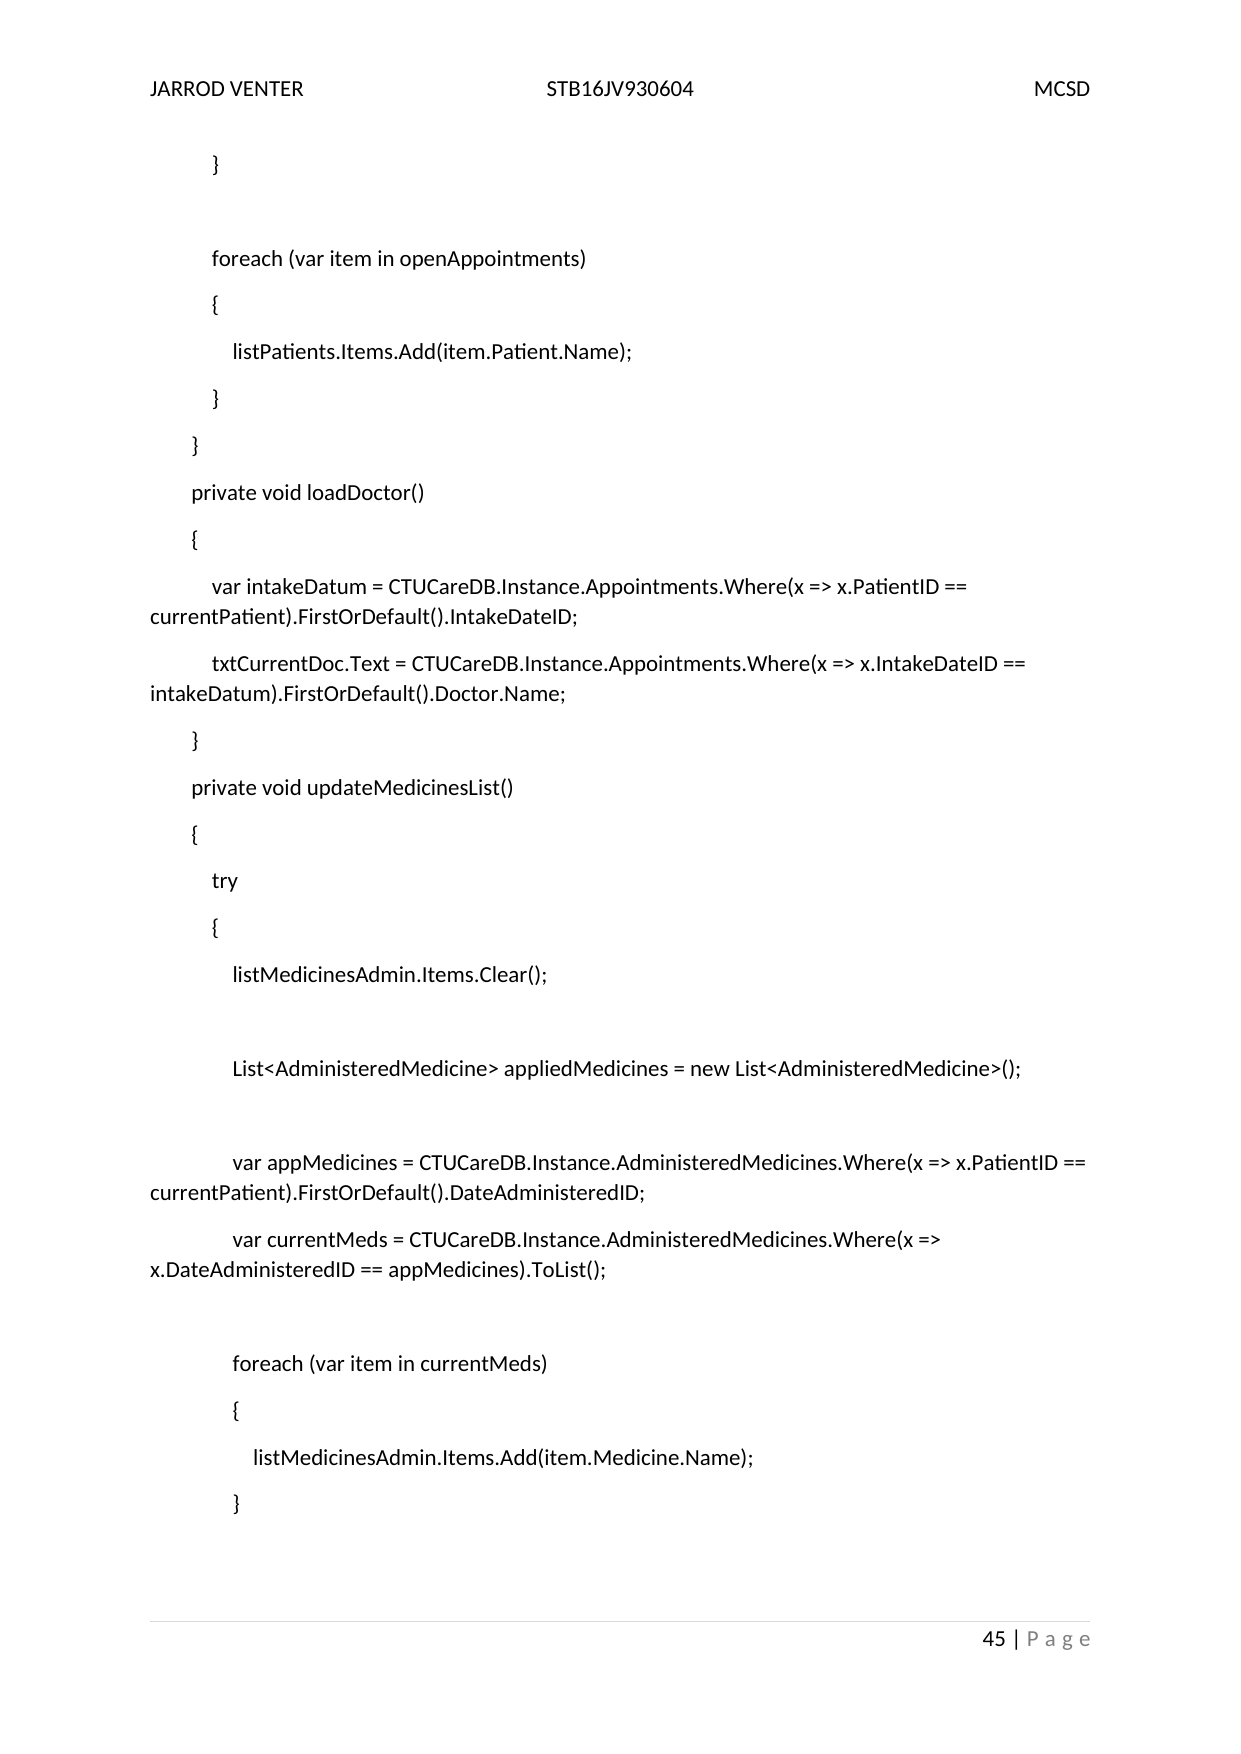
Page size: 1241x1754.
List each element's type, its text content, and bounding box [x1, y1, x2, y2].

text { [150, 525, 1090, 553]
text foreach (var item in openAppointments) [150, 244, 1090, 272]
text listMedicinesAdmin.Items.Add(item.Medicine.Name); [150, 1443, 1090, 1471]
text txtCurrentDoc.Text = CTUCareDB.Instance.Appointments.Where(x => x.IntakeDateID == intakeDatum).FirstOrDefault().Doctor.Name; [150, 649, 1090, 707]
text } [150, 1489, 1090, 1518]
text } [150, 726, 1090, 754]
text } [150, 384, 1090, 412]
text try [150, 867, 1090, 895]
text listPatients.Items.Add(item.Patient.Name); [150, 337, 1090, 366]
text { [150, 820, 1090, 848]
text { [150, 1396, 1090, 1424]
text var intakeDatum = CTUCareDB.Instance.Appointments.Where(x => x.PatientID == currentPatient).FirstOrDefault().IntakeDateID; [150, 572, 1090, 630]
text { [150, 913, 1090, 942]
text listMedicinesAdmin.Items.Clear(); [150, 960, 1090, 988]
text List<AdministeredMedicine> appliedMedicines = new List<AdministeredMedicine>(); [150, 1054, 1090, 1082]
text } [150, 150, 1090, 178]
text var currentMeds = CTUCareDB.Instance.AdministeredMedicines.Where(x => x.DateAdministeredID == appMedicines).ToList(); [150, 1225, 1090, 1283]
text private void updateMedicinesList() [150, 773, 1090, 801]
text { [150, 291, 1090, 319]
text foreach (var item in currentMeds) [150, 1349, 1090, 1377]
text } [150, 431, 1090, 459]
text private void loadDoctor() [150, 478, 1090, 506]
text var appMedicines = CTUCareDB.Instance.AdministeredMedicines.Where(x => x.PatientID == currentPatient).FirstOrDefault().DateAdministeredID; [150, 1148, 1090, 1206]
